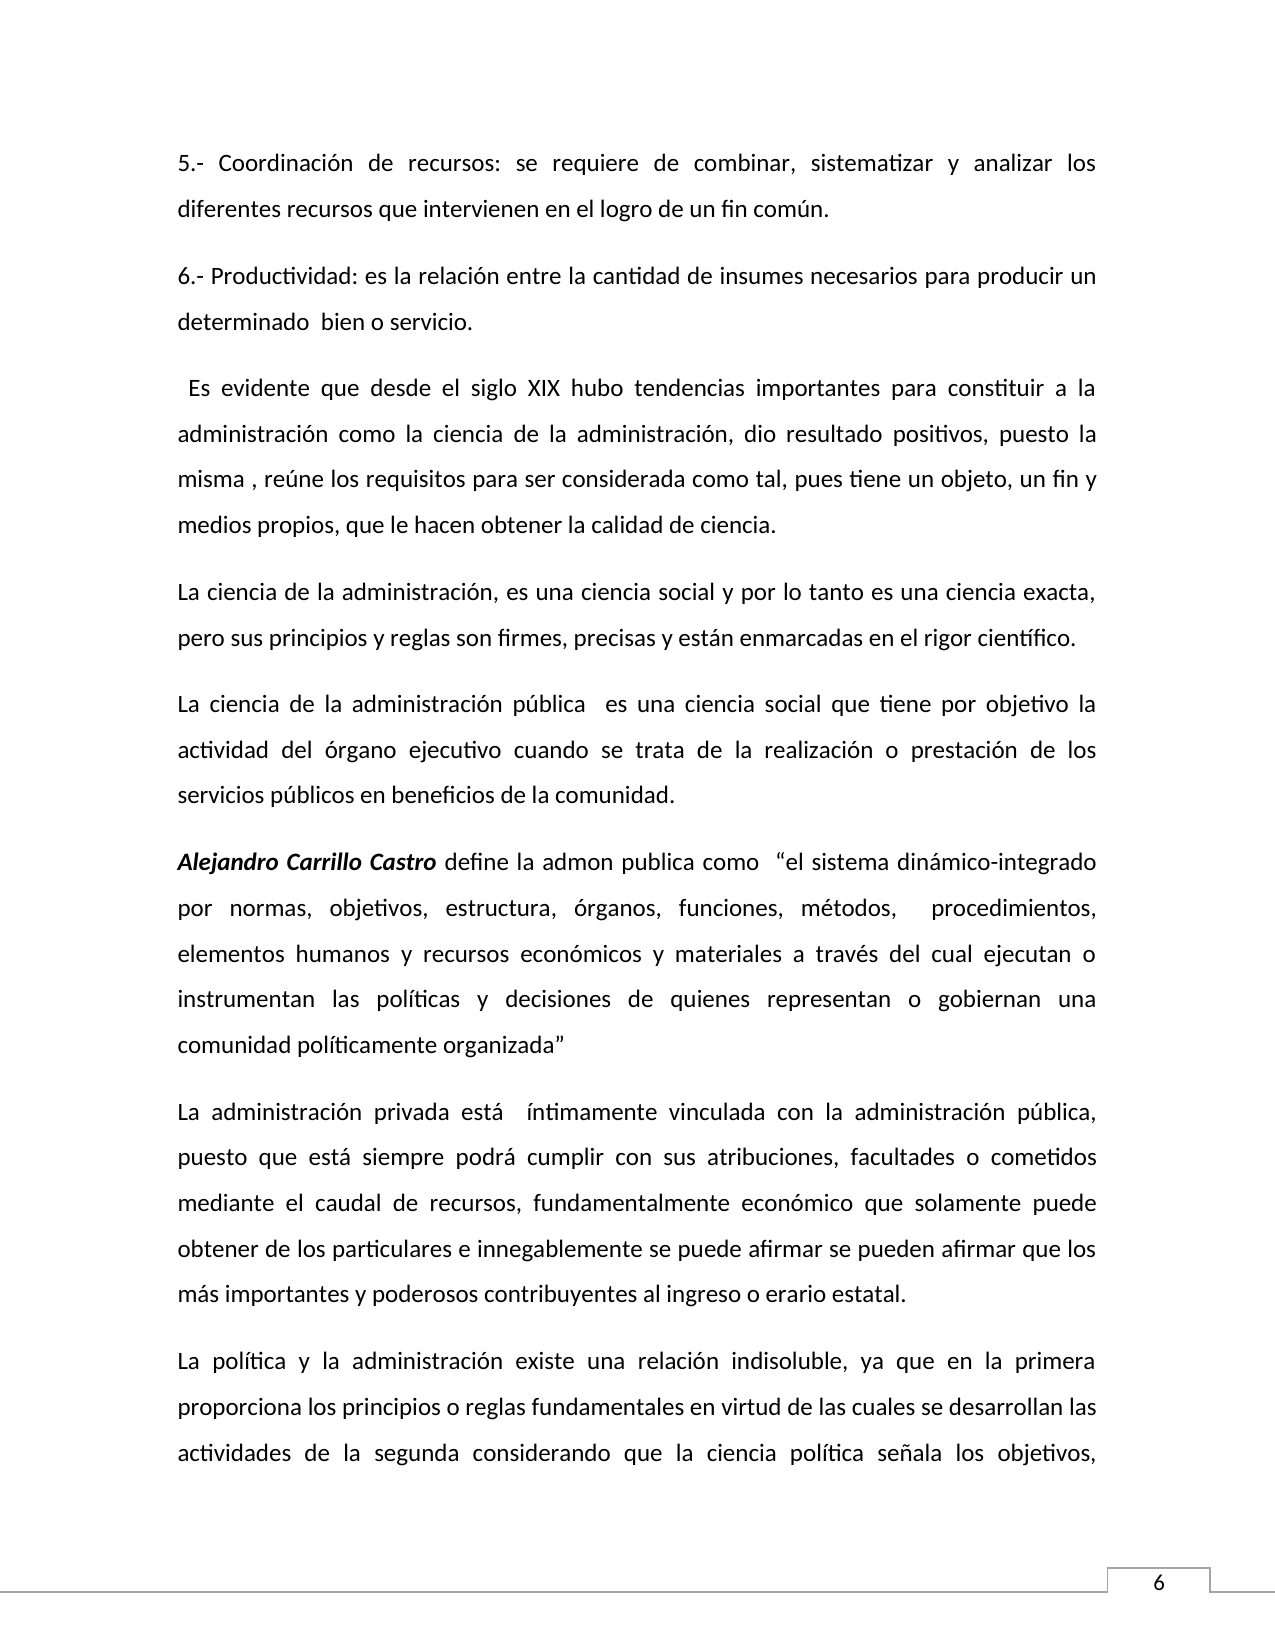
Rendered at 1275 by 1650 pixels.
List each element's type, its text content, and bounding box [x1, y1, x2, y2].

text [177, 1345, 1098, 1467]
text La ciencia de la administración, es una ciencia social y por lo tanto es una ciencia exacta, pero sus principios y reglas son firmes, precisas y están enmarcadas en el rigor científico. [177, 576, 1098, 652]
text 6.- Productividad: es la relación entre la cantidad de insumes necesarios para producir un determinado bien o servicio. [177, 260, 1098, 336]
text Es evidente que desde el siglo XIX hubo tendencias importantes para constituir a la administración como la ciencia de la administración, dio resultado positivos, puesto la misma , reúne los requisitos para ser considerada como tal, pues tiene un objeto, un fin y medios propios, que le hacen obtener la calidad de ciencia. [177, 372, 1098, 540]
text La ciencia de la administración pública es una ciencia social que tiene por objetivo la actividad del órgano ejecutivo cuando se trata de la realización o prestación de los servicios públicos en beneficios de la comunidad. [177, 688, 1098, 810]
text 5.- Coordinación de recursos: se requiere de combinar, sistematizar y analizar los diferentes recursos que intervienen en el logro de un fin común. [177, 148, 1098, 224]
text La administración privada está íntimamente vinculada con la administración pública, puesto que está siempre podrá cumplir con sus atribuciones, facultades o cometidos mediante el caudal de recursos, fundamentalmente económico que solamente puede obtener de los particulares e innegablemente se puede afirmar se pueden afirmar que los más importantes y poderosos contribuyentes al ingreso o erario estatal. [177, 1096, 1098, 1309]
text Alejandro Carrillo Castro define la admon publica como “el sistema dinámico-integrado por normas, objetivos, estructura, órganos, funciones, métodos, procedimientos, elementos humanos y recursos económicos y materiales a través del cual ejecutan o instrumentan las políticas y decisiones de quienes representan o gobiernan una comunidad políticamente organizada” [177, 846, 1098, 1060]
